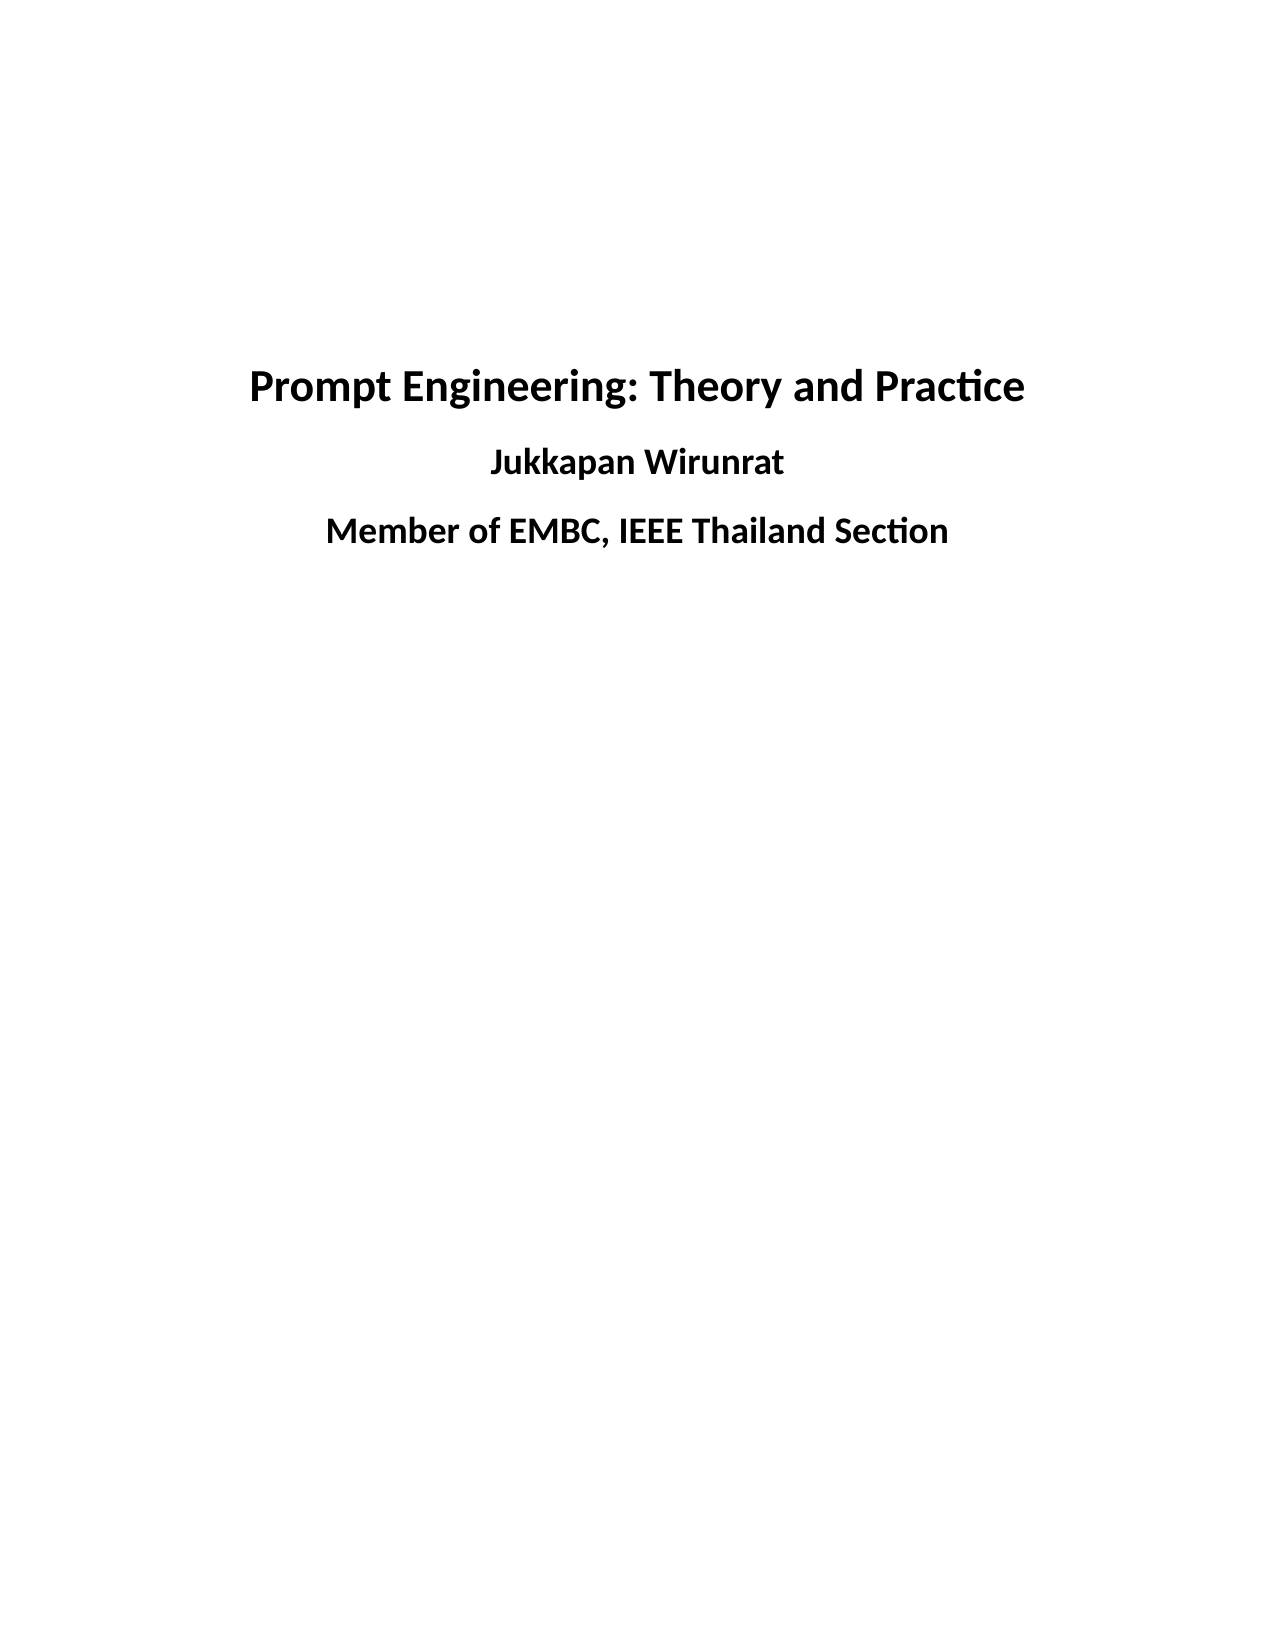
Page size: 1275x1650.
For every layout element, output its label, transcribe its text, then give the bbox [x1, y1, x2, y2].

text Prompt Engineering: Theory and Practice [150, 357, 1125, 413]
text Jukkapan Wirunrat [150, 438, 1125, 483]
text Member of EMBC, IEEE Thailand Section [150, 507, 1125, 553]
